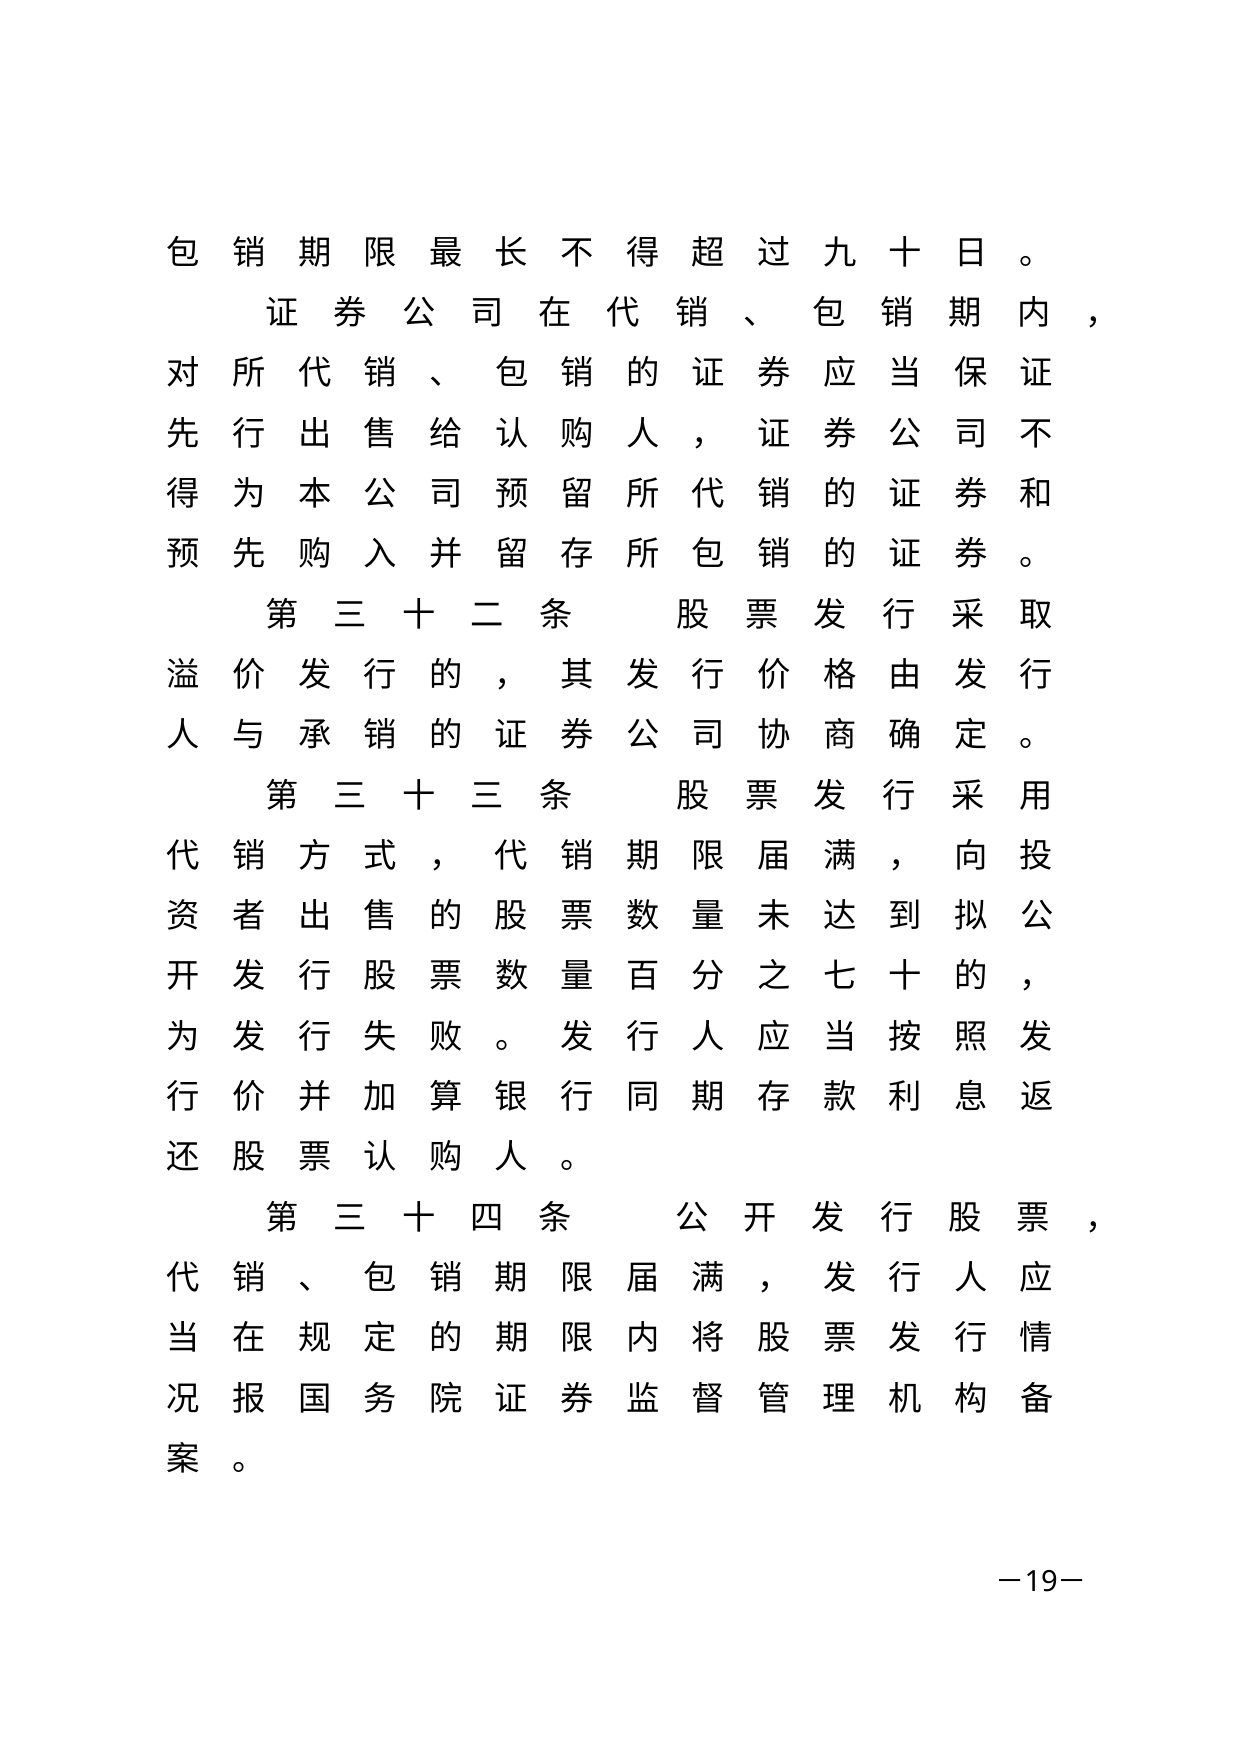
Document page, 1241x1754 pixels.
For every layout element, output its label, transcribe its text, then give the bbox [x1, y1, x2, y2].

text 第三十三条 股票发行采用代销方式，代销期限届满，向投资者出售的股票数量未达到拟公开发行股票数量百分之七十的，为发行失败。发行人应当按照发行价并加算银行同期存款利息返还股票认购人。 [167, 762, 1085, 1184]
text 第三十四条 公开发行股票，代销、包销期限届满，发行人应当在规定的期限内将股票发行情况报国务院证券监督管理机构备案。 [167, 1184, 1085, 1486]
text 证券公司在代销、包销期内，对所代销、包销的证券应当保证先行出售给认购人，证券公司不得为本公司预留所代销的证券和预先购入并留存所包销的证券。 [167, 280, 1085, 581]
text 第三十二条 股票发行采取溢价发行的，其发行价格由发行人与承销的证券公司协商确定。 [167, 581, 1085, 762]
text 第三十一条 证券的代销、包销期限最长不得超过九十日。 [167, 219, 1085, 280]
